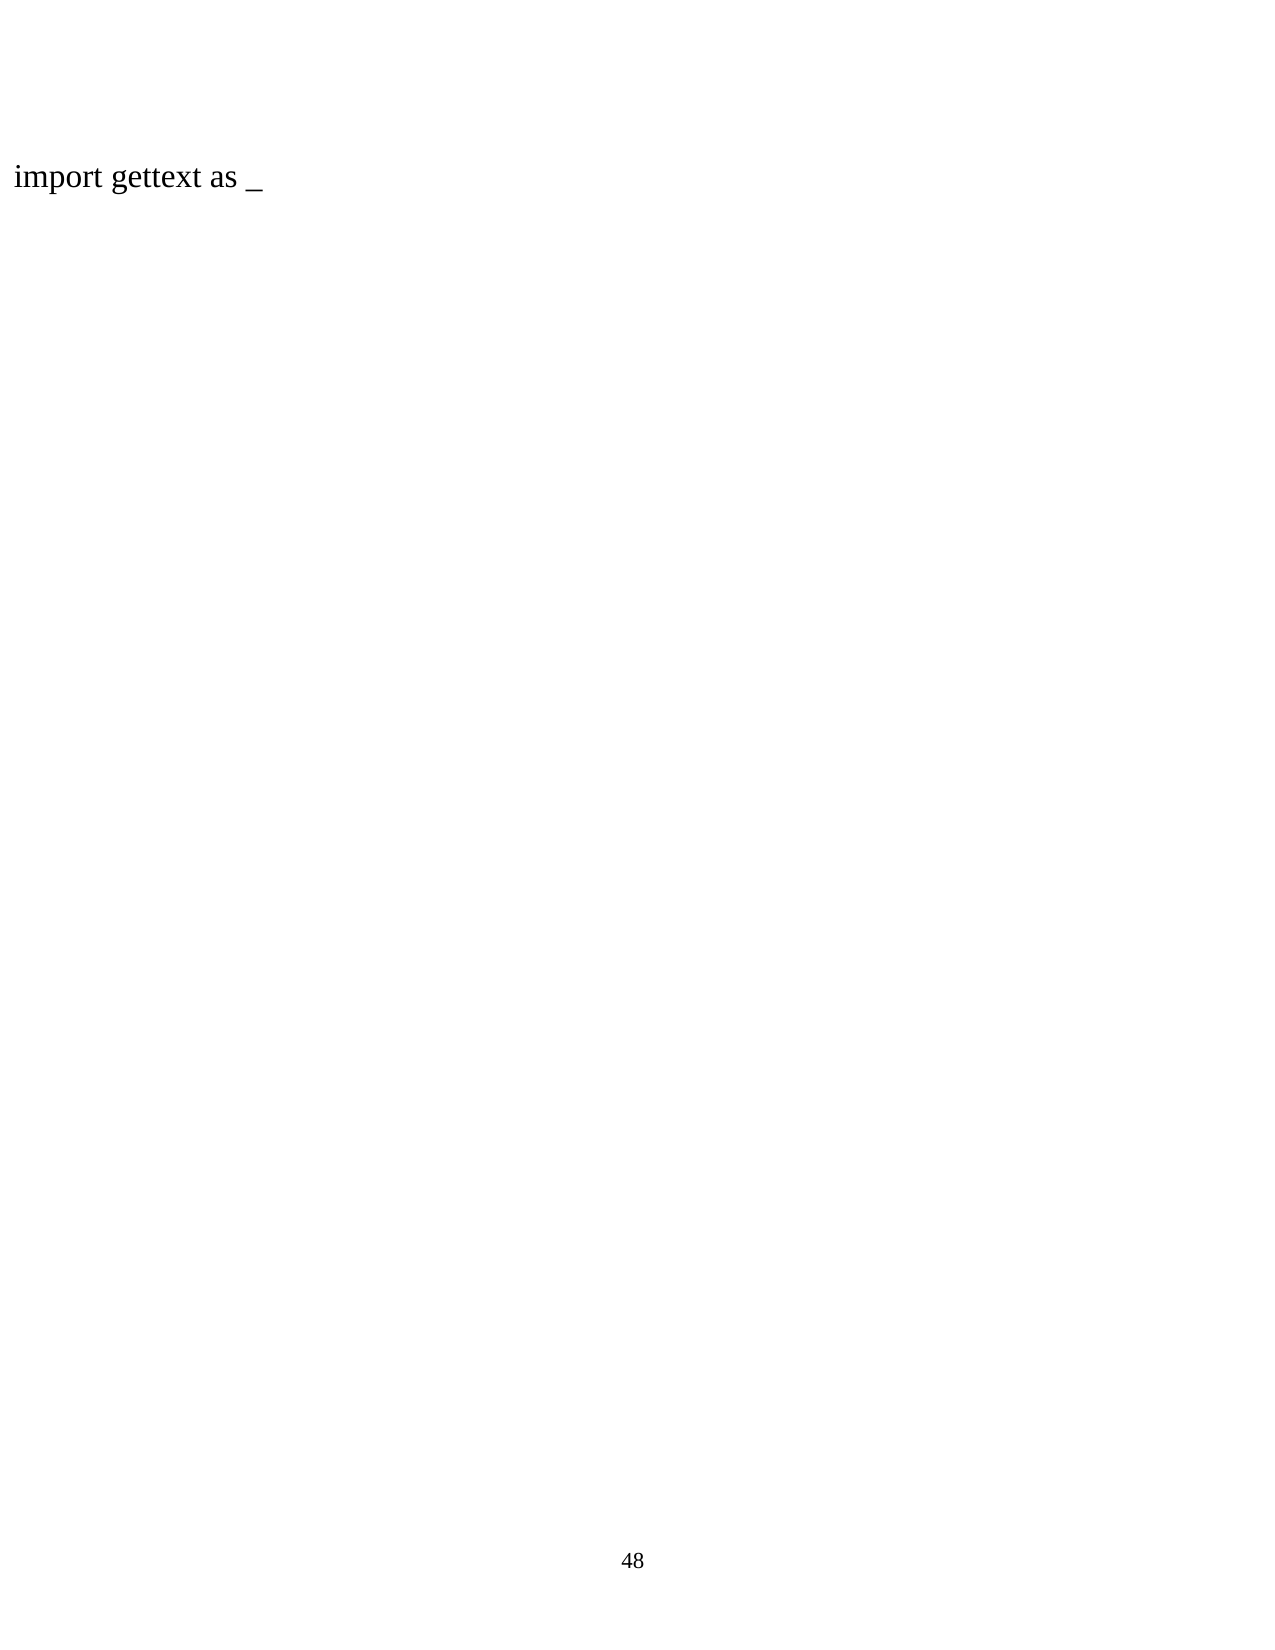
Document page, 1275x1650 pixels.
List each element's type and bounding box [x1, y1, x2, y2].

text [13, 156, 968, 194]
